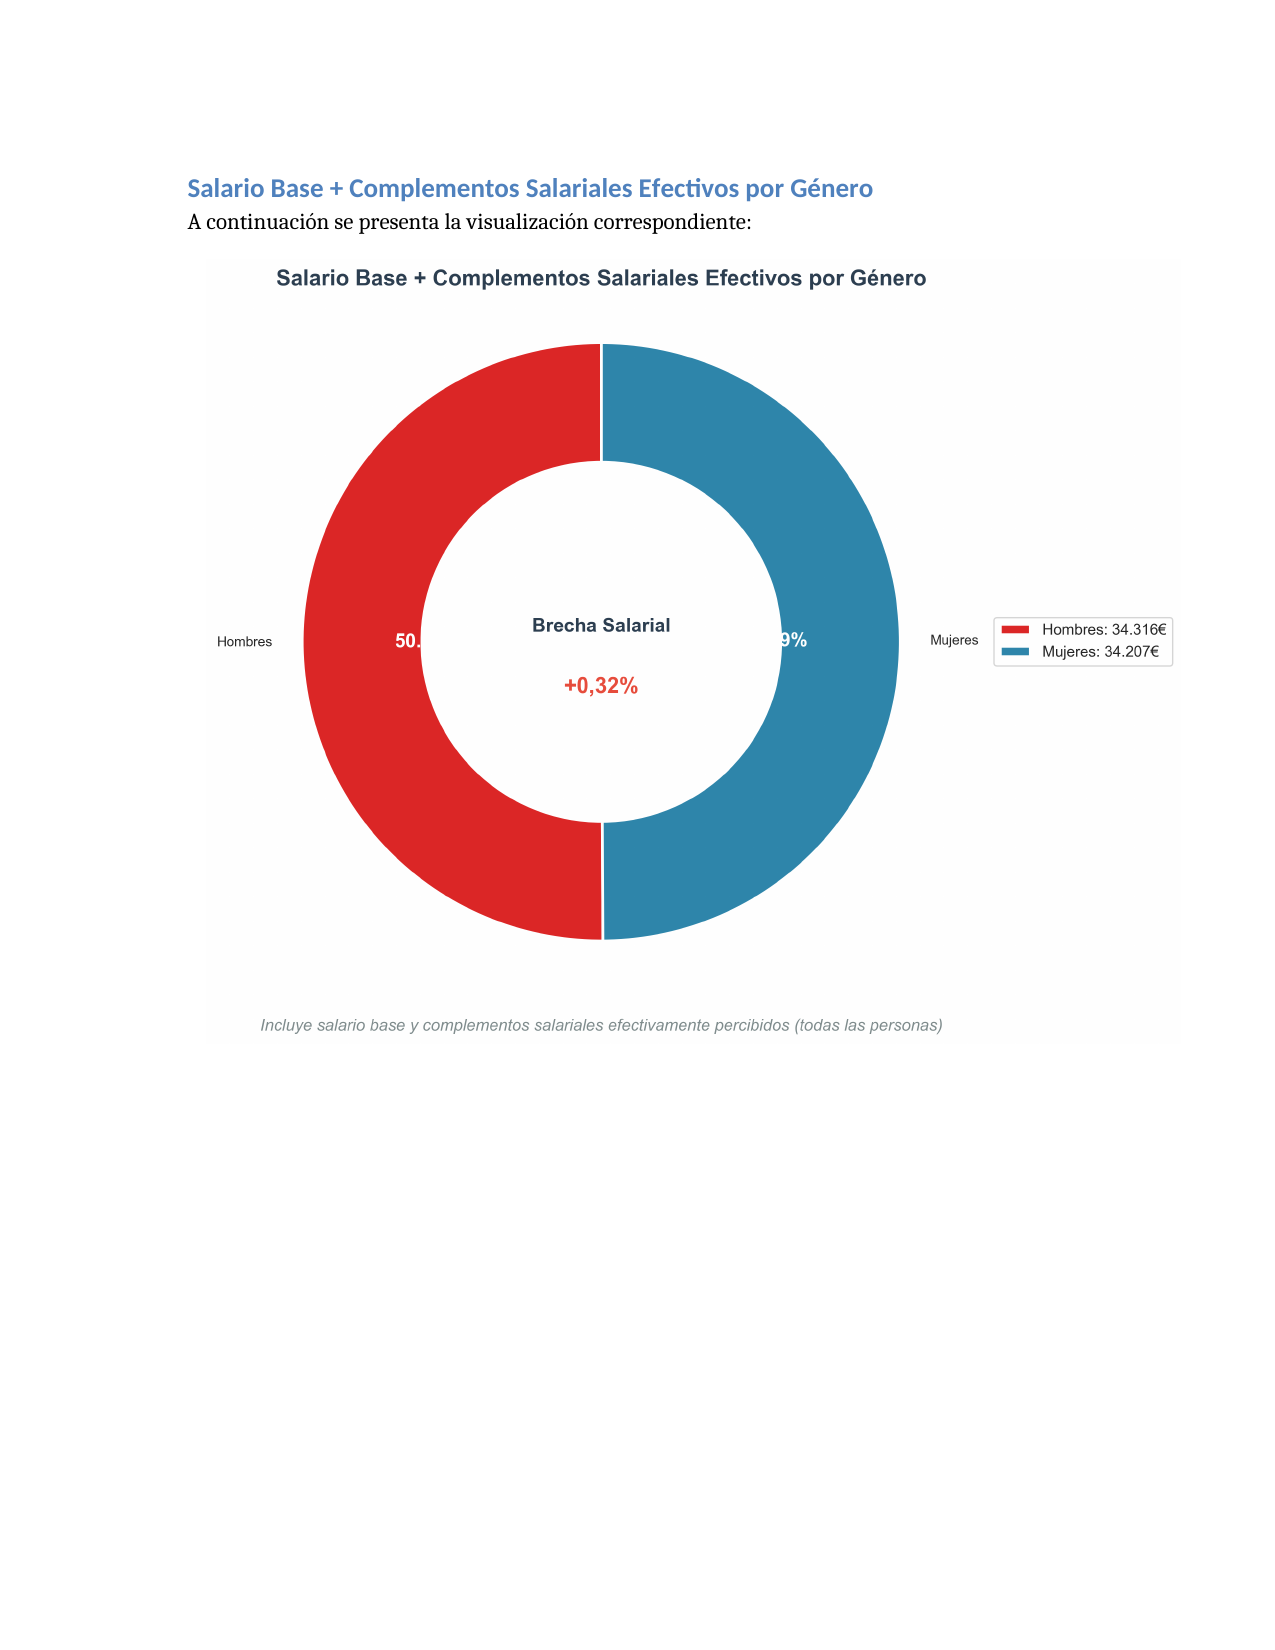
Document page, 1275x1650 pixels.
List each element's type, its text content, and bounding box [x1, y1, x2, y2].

picture [206, 259, 1182, 1044]
text A continuación se presenta la visualización correspondiente: [187, 209, 1087, 235]
subtitle Salario Base + Complementos Salariales Efectivos por Género [187, 171, 1087, 204]
